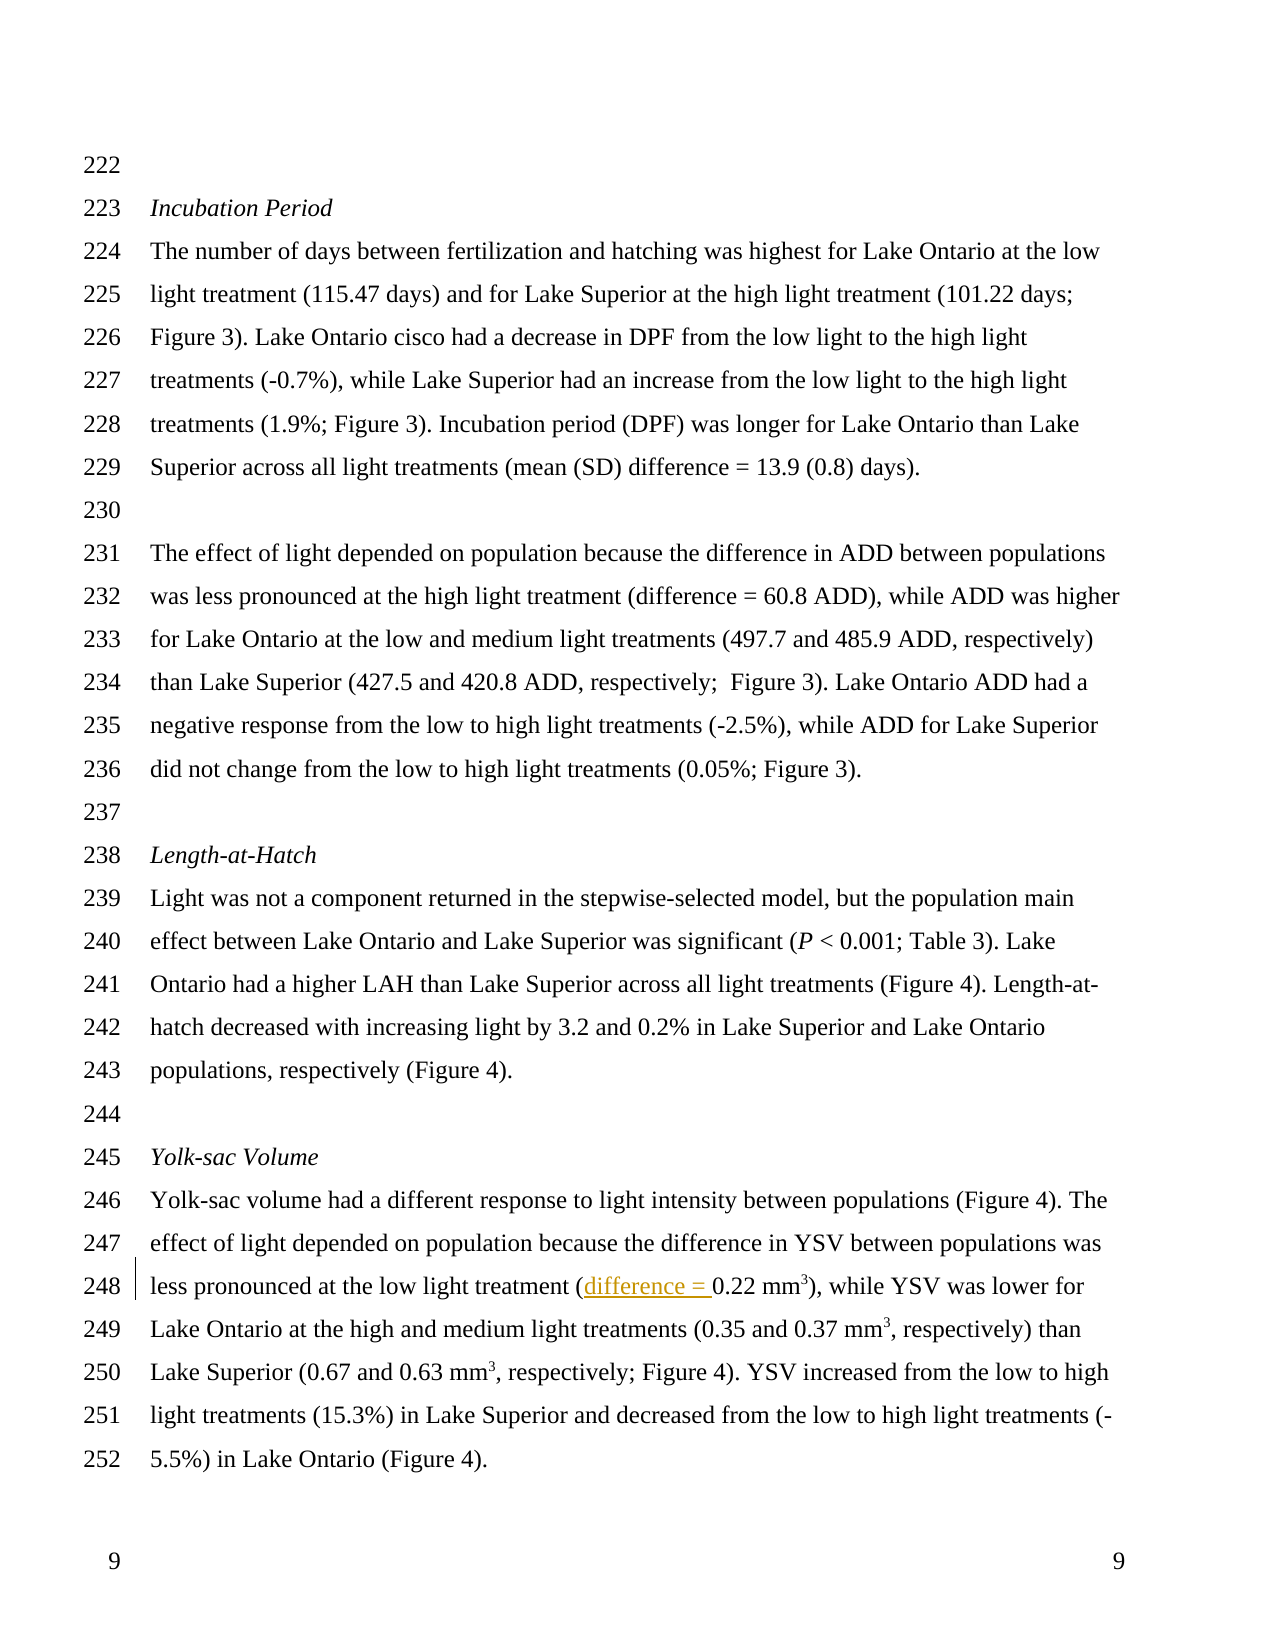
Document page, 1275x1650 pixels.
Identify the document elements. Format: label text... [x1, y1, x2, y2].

text Light was not a component returned in the stepwise-selected model, but the population main effect between Lake Ontario and Lake Superior was significant (P < 0.001; Table 3). Lake Ontario had a higher LAH than Lake Superior across all light treatments (Figure 4). Length-at-hatch decreased with increasing light by 3.2 and 0.2% in Lake Superior and Lake Ontario populations, respectively (Figure 4). [150, 883, 1125, 1084]
text Yolk-sac volume had a different response to light intensity between populations (Figure 4). The effect of light depended on population because the difference in YSV between populations was less pronounced at the low light treatment (0.22 mm3), while YSV was lower for Lake Ontario at the high and medium light treatments (0.35 and 0.37 mm3, respectively) than Lake Superior (0.67 and 0.63 mm3, respectively; Figure 4). YSV increased from the low to high light treatments (15.3%) in Lake Superior and decreased from the low to high light treatments (-5.5%) in Lake Ontario (Figure 4). [150, 1185, 1125, 1472]
text The effect of light depended on population because the difference in ADD between populations was less pronounced at the high light treatment (difference = 60.8 ADD), while ADD was higher for Lake Ontario at the low and medium light treatments (497.7 and 485.9 ADD, respectively) than Lake Superior (427.5 and 420.8 ADD, respectively; Figure 3). Lake Ontario ADD had a negative response from the low to high light treatments (-2.5%), while ADD for Lake Superior did not change from the low to high light treatments (0.05%; Figure 3). [150, 538, 1125, 782]
text The number of days between fertilization and hatching was highest for Lake Ontario at the low light treatment (115.47 days) and for Lake Superior at the high light treatment (101.22 days; Figure 3). Lake Ontario cisco had a decrease in DPF from the low light to the high light treatments (-0.7%), while Lake Superior had an increase from the low light to the high light treatments (1.9%; Figure 3). Incubation period (DPF) was longer for Lake Ontario than Lake Superior across all light treatments (mean (SD) difference = 13.9 (0.8) days). [150, 236, 1125, 481]
subtitle Yolk-sac Volume [150, 1142, 1125, 1171]
subtitle Length-at-Hatch [150, 840, 1125, 869]
subtitle Incubation Period [150, 193, 1125, 222]
